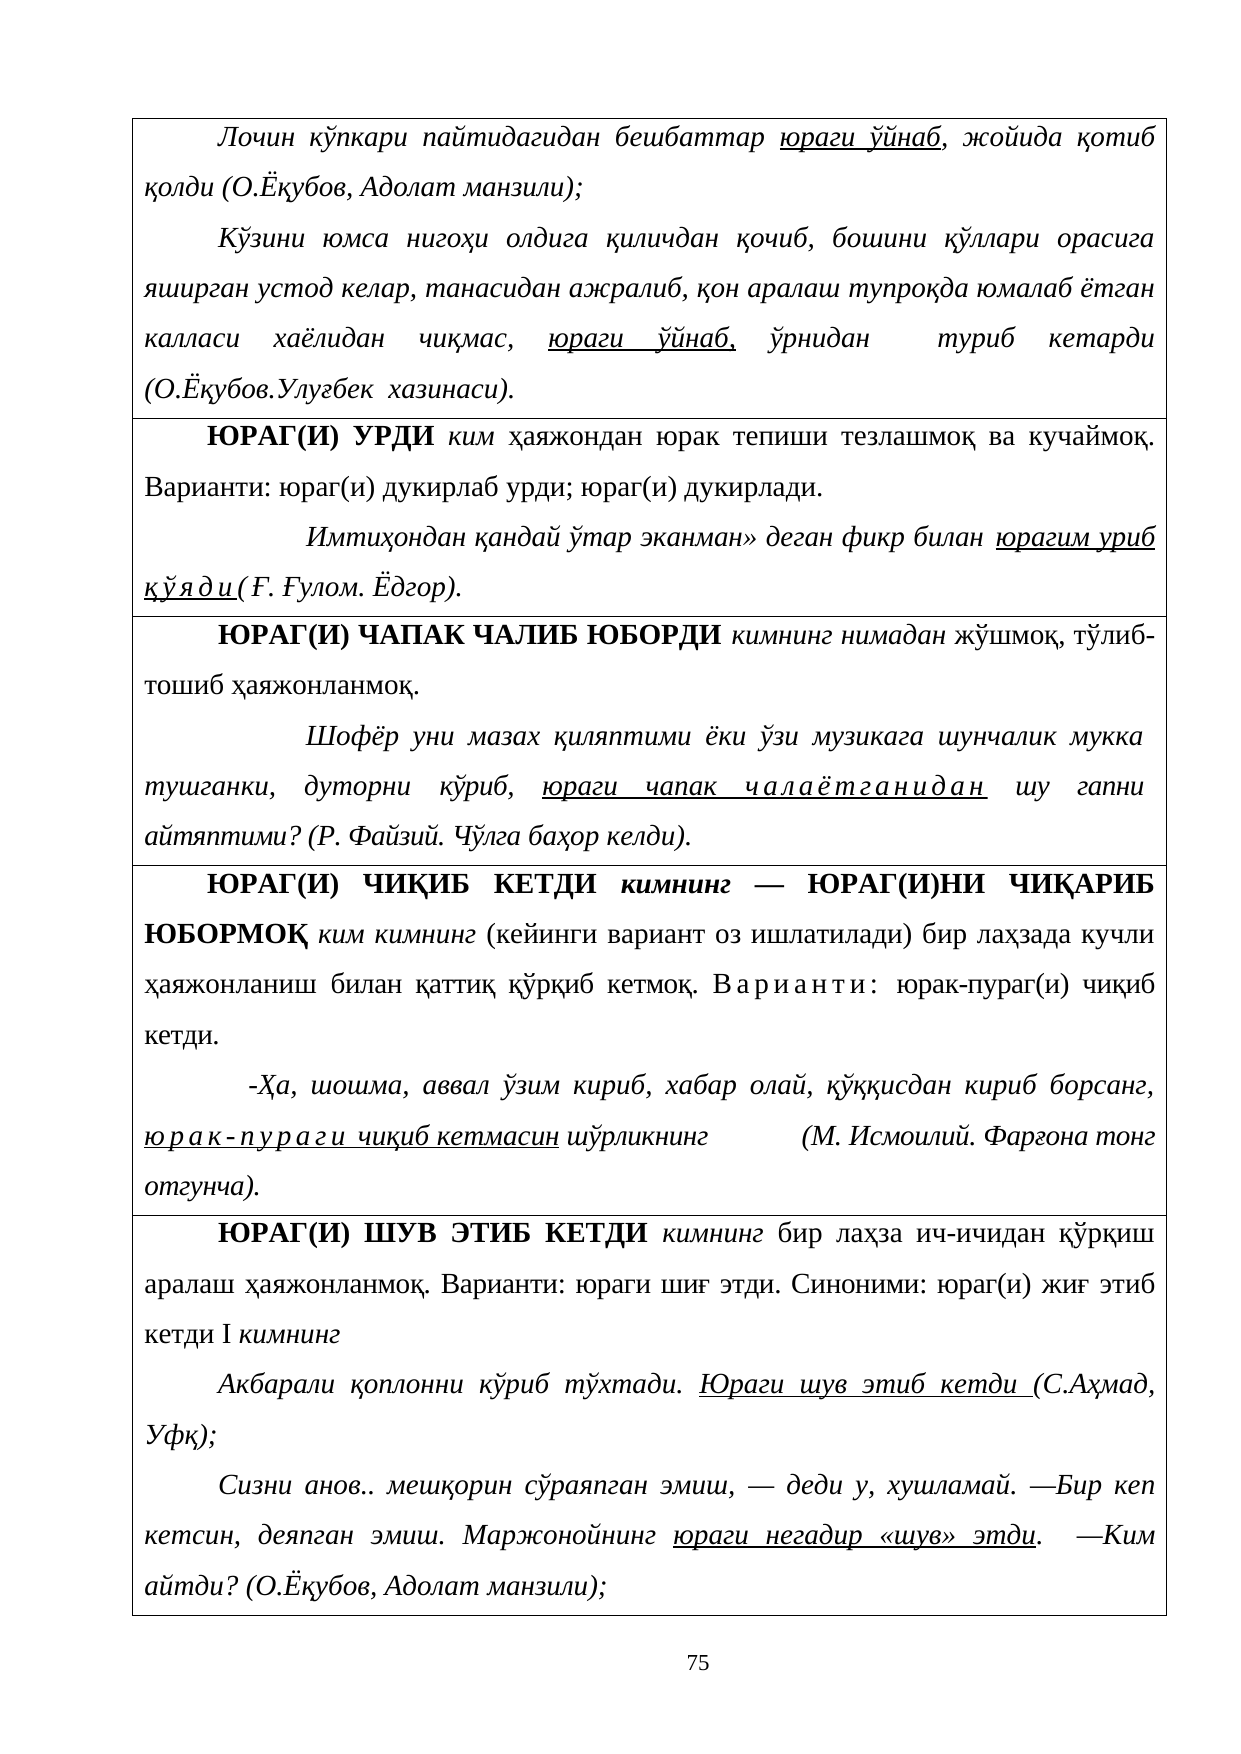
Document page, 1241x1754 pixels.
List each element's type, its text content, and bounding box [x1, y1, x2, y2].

table_cell ЮРАГ(И) ЧАПАК ЧАЛИБ ЮБОРДИ кимнинг нимадан жўшмоқ, тўлиб-тошиб ҳаяжонланмоқ. Шофёр уни мазах қиляптими ёки ўзи музикага шунчалик мукка тушганки, дуторни кўриб, юраги чапак чалаётганидан шу гапни айтяптими? (Р. Файзий. Чўлга баҳор келди). [133, 617, 1166, 865]
table_cell ЮРАГ(И) ЧИҚИБ КЕТДИ кимнинг — ЮРАГ(И)НИ ЧИҚАРИБ ЮБОРМОҚ ким кимнинг (кейинги вариант оз ишлатилади) бир лаҳзада кучли ҳаяжонланиш билан қаттиқ қўрқиб кетмоқ. Варианти: юрак-пураг(и) чиқиб кетди. -Ҳа, шошма, аввал ўзим кириб, хабар олай, қўққисдан кириб борсанг, юрак-пураги чиқиб кетмасин шўрликнинг (М. Исмоилий. Фарғона тонг отгунча). [133, 866, 1166, 1214]
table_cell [133, 119, 1166, 417]
table_cell ЮРАГ(И) УРДИ ким ҳаяжондан юрак тепиши тезлашмоқ ва кучаймоқ. Варианти: юраг(и) дукирлаб урди; юраг(и) дукирлади. Имтиҳондан қандай ўтар эканман» деган фикр билан юрагим уриб қўяди(Ғ. Ғулом. Ёдгор). [133, 419, 1166, 616]
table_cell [133, 1216, 1166, 1614]
